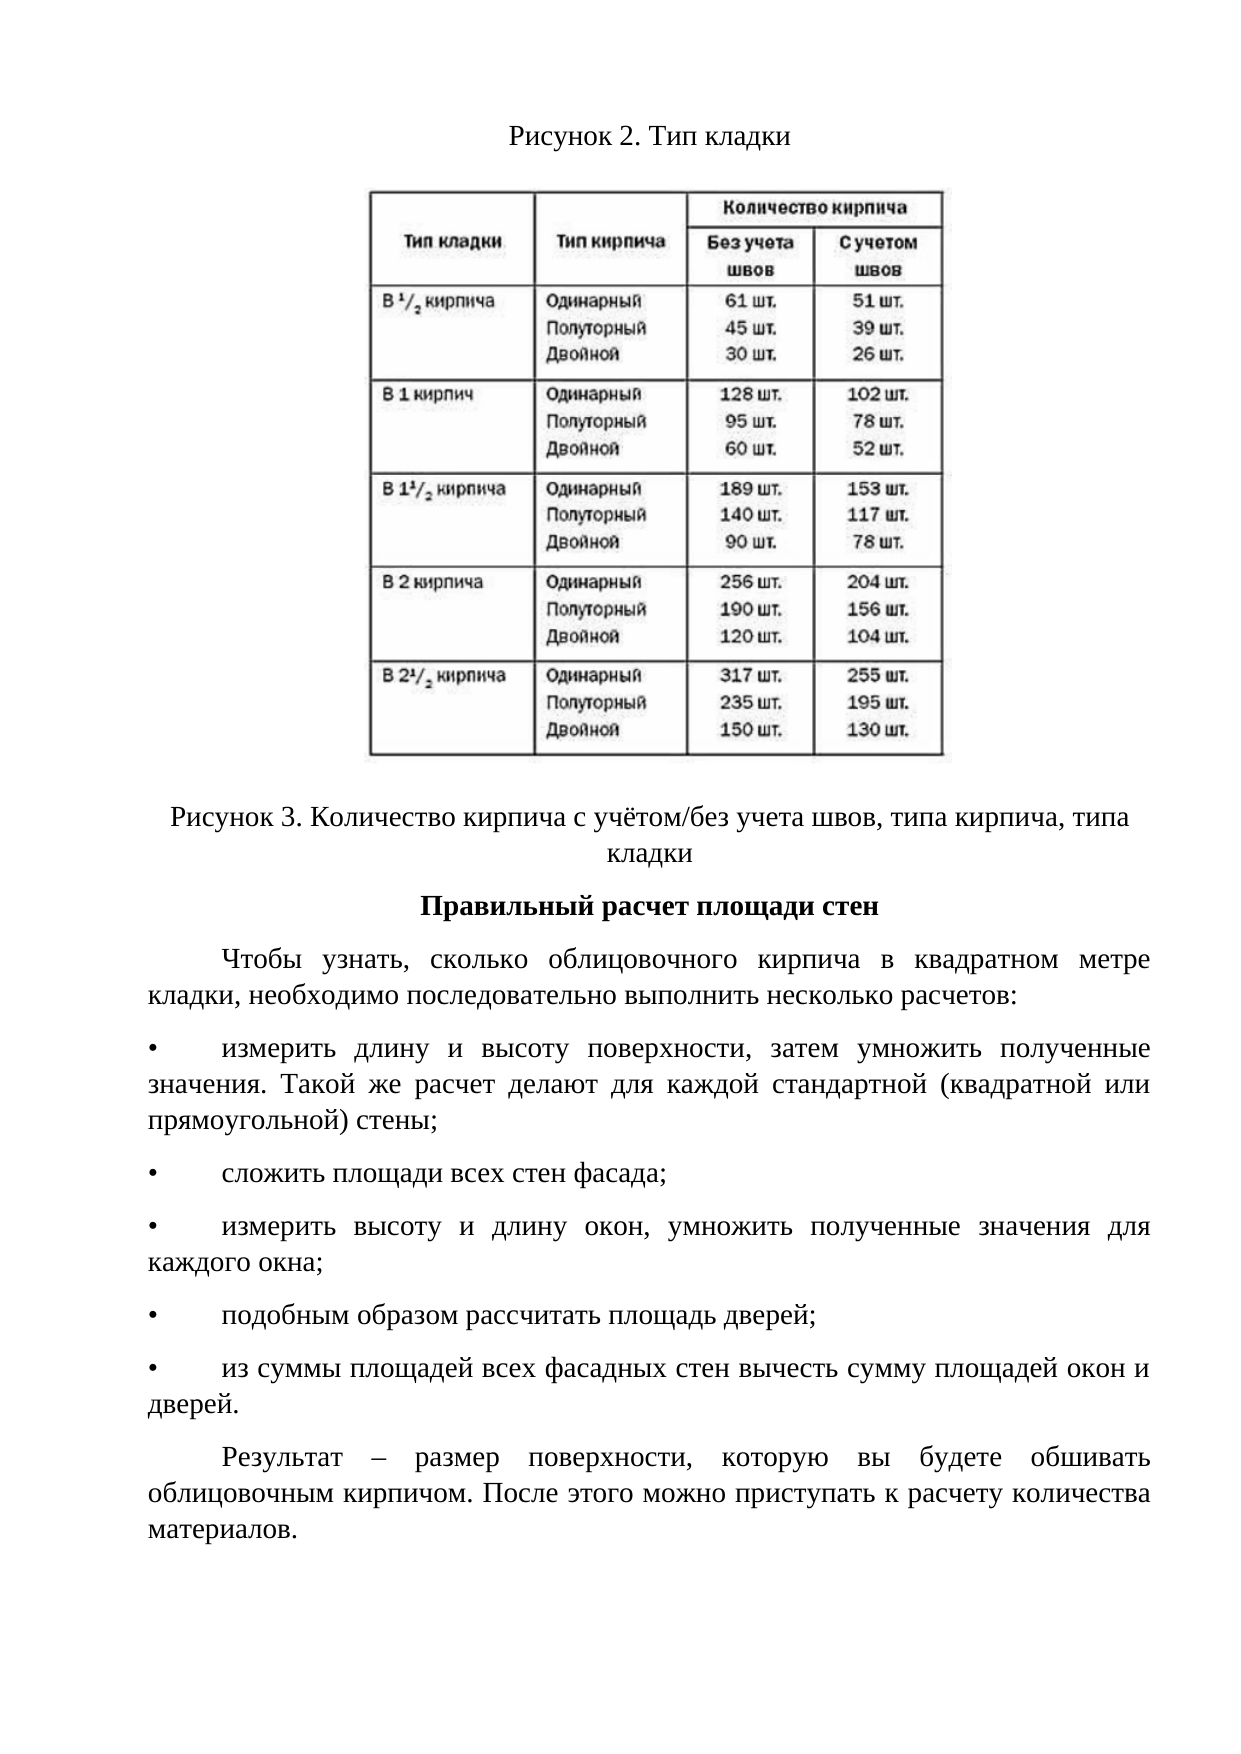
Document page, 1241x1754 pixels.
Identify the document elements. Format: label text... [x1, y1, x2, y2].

text Правильный расчет площади стен [148, 888, 1152, 922]
text Результат – размер поверхности, которую вы будете обшивать облицовочным кирпичом. После этого можно приступать к расчету количества материалов. [148, 1439, 1152, 1544]
text • измерить высоту и длину окон, умножить полученные значения для каждого окна; [148, 1208, 1152, 1278]
picture [327, 171, 972, 781]
text • измерить длину и высоту поверхности, затем умножить полученные значения. Такой же расчет делают для каждой стандартной (квадратной или прямоугольной) стены; [148, 1030, 1152, 1136]
text • подобным образом рассчитать площадь дверей; [148, 1297, 1152, 1330]
text • сложить площади всех стен фасада; [148, 1155, 1152, 1189]
text Рисунок 2. Тип кладки [148, 118, 1152, 152]
text Чтобы узнать, сколько облицовочного кирпича в квадратном метре кладки, необходимо последовательно выполнить несколько расчетов: [148, 941, 1152, 1011]
text Рисунок 3. Количество кирпича с учётом/без учета швов, типа кирпича, типа кладки [148, 799, 1152, 869]
text • из суммы площадей всех фасадных стен вычесть сумму площадей окон и дверей. [148, 1350, 1152, 1419]
